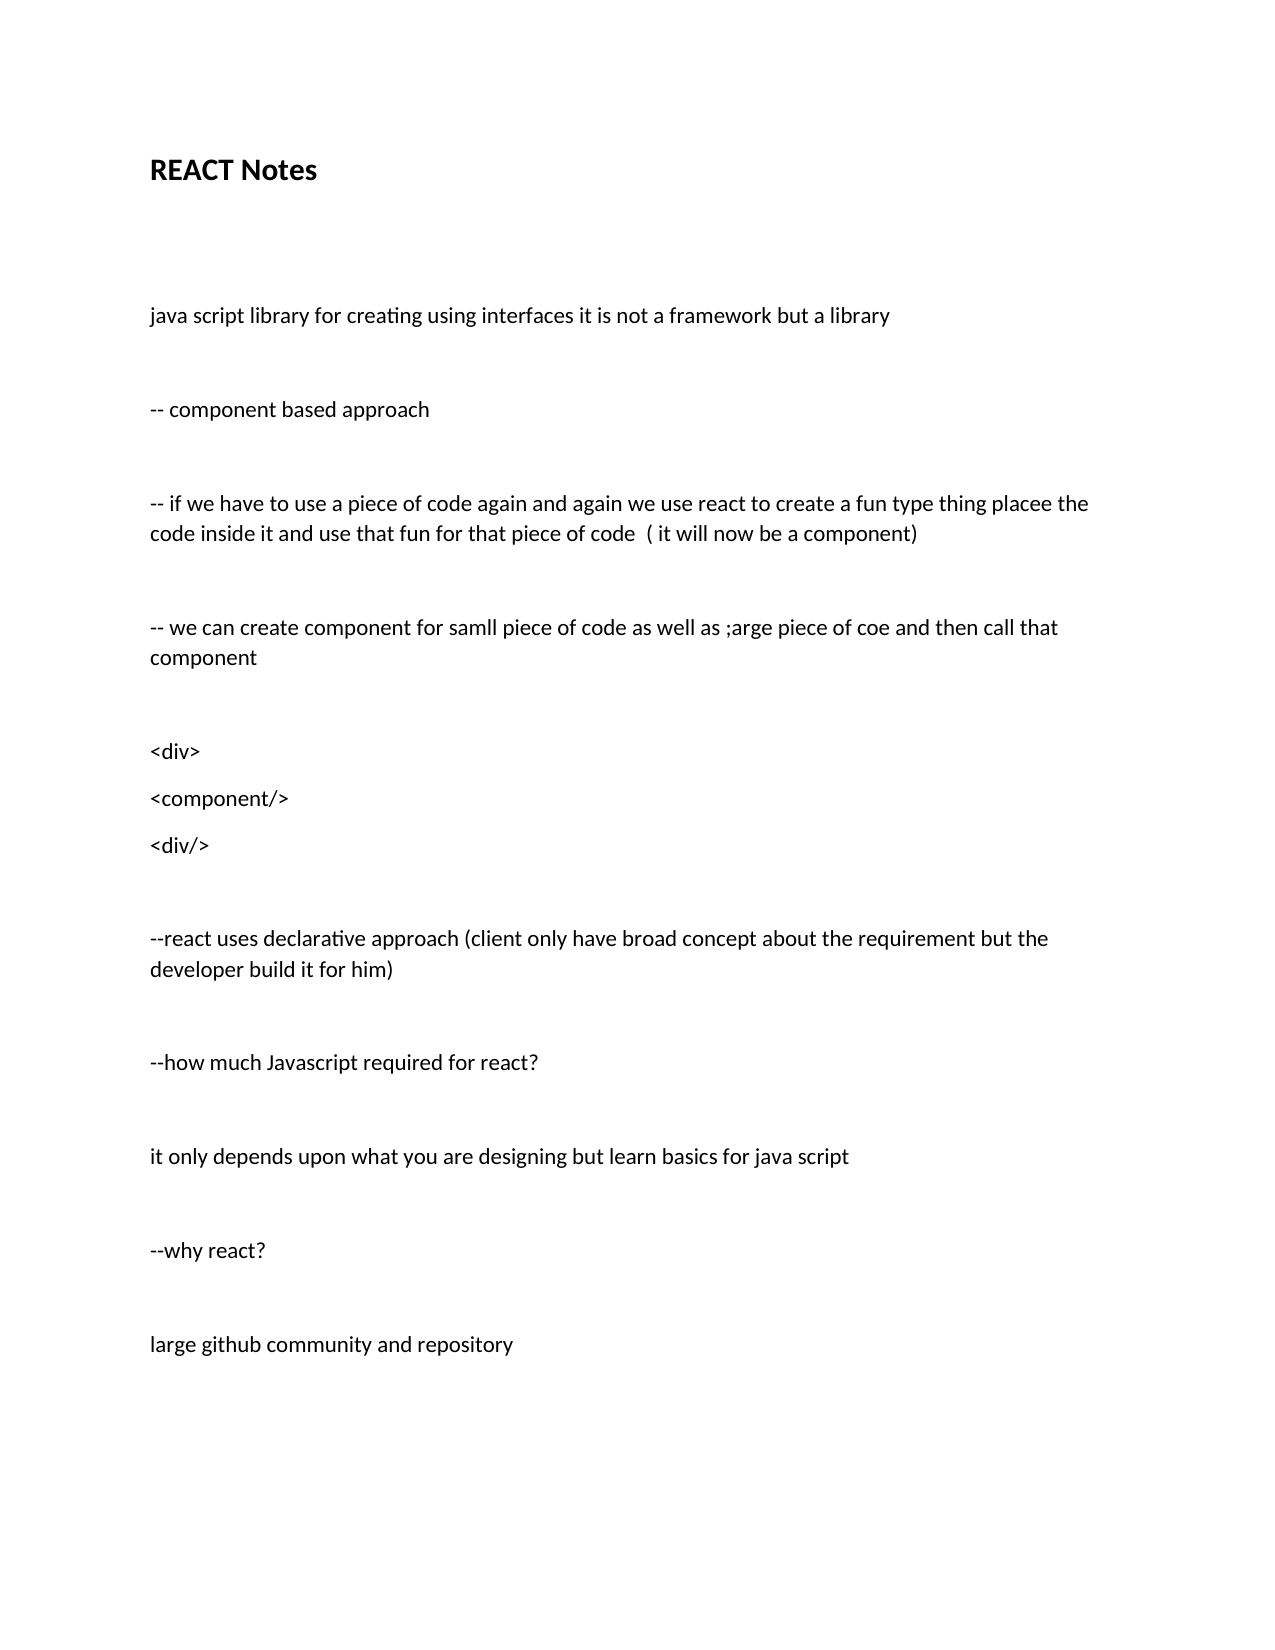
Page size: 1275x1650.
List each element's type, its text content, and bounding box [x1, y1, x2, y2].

text --react uses declarative approach (client only have broad concept about the requirement but the developer build it for him) [150, 924, 1125, 983]
text -- if we have to use a piece of code again and again we use react to create a fun type thing placee the code inside it and use that fun for that piece of code ( it will now be a component) [150, 489, 1125, 547]
text java script library for creating using interfaces it is not a framework but a library [150, 302, 1125, 329]
text large github community and repository [150, 1330, 1125, 1358]
text --why react? [150, 1236, 1125, 1264]
text <div> [150, 737, 1125, 765]
text -- component based approach [150, 395, 1125, 423]
text -- we can create component for samll piece of code as well as ;arge piece of coe and then call that component [150, 613, 1125, 671]
text it only depends upon what you are designing but learn basics for java script [150, 1142, 1125, 1170]
text --how much Javascript required for react? [150, 1048, 1125, 1076]
text REACT Notes [150, 150, 1125, 188]
text <div/> [150, 831, 1125, 859]
text <component/> [150, 784, 1125, 812]
